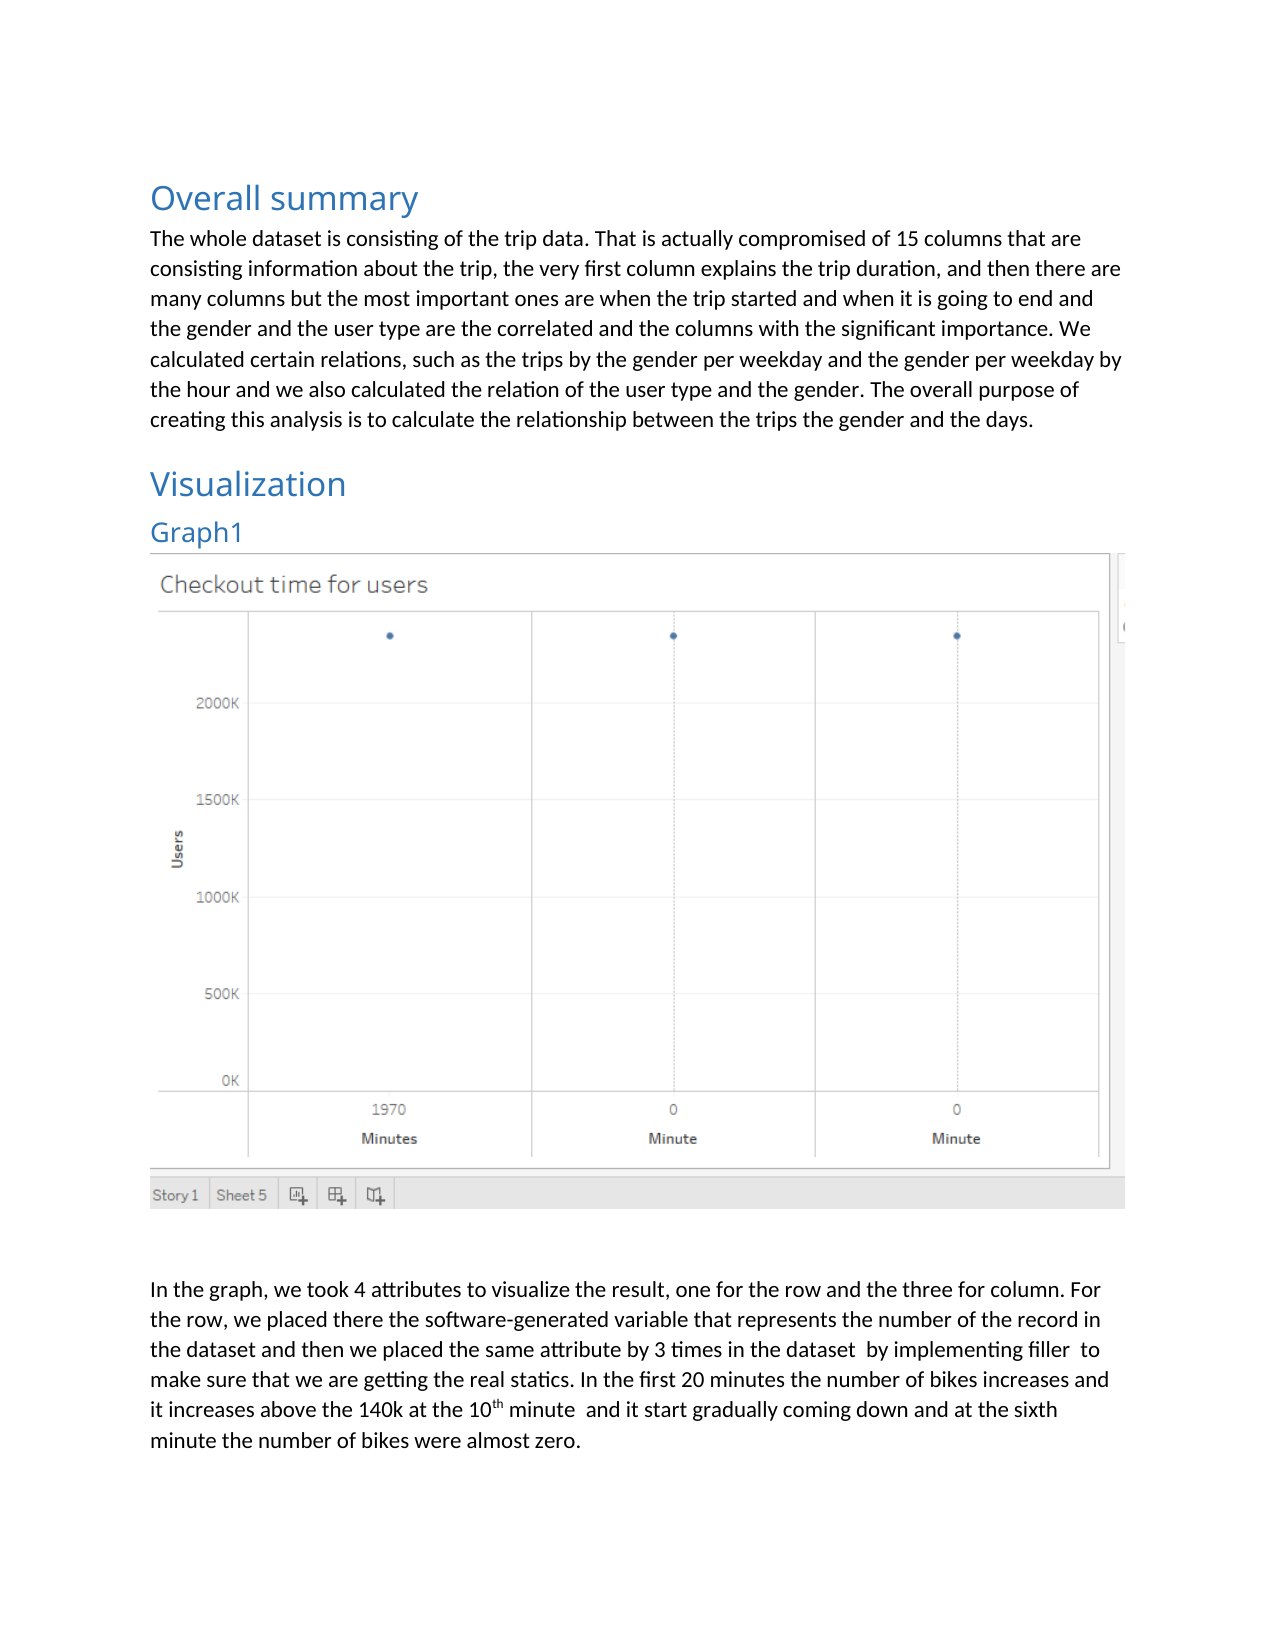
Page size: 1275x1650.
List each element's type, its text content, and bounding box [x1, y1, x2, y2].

text The whole dataset is consisting of the trip data. That is actually compromised of 15 columns that are consisting information about the trip, the very first column explains the trip duration, and then there are many columns but the most important ones are when the trip started and when it is going to end and the gender and the user type are the correlated and the columns with the significant importance. We calculated certain relations, such as the trips by the gender per weekday and the gender per weekday by the hour and we also calculated the relation of the user type and the gender. The overall purpose of creating this analysis is to calculate the relationship between the trips the gender and the days. [150, 224, 1125, 433]
subtitle Overall summary [150, 175, 1125, 220]
text In the graph, we took 4 attributes to visualize the result, one for the row and the three for column. For the row, we placed there the software-generated variable that represents the number of the record in the dataset and then we placed the same attribute by 3 times in the dataset by implementing filler to make sure that we are getting the real statics. In the first 20 minutes the number of bikes increases and it increases above the 140k at the 10th minute and it start gradually coming down and at the sixth minute the number of bikes were almost zero. [150, 1275, 1125, 1454]
subtitle Graph1 [150, 513, 1125, 550]
subtitle Visualization [150, 460, 1125, 506]
picture [150, 553, 1125, 1209]
